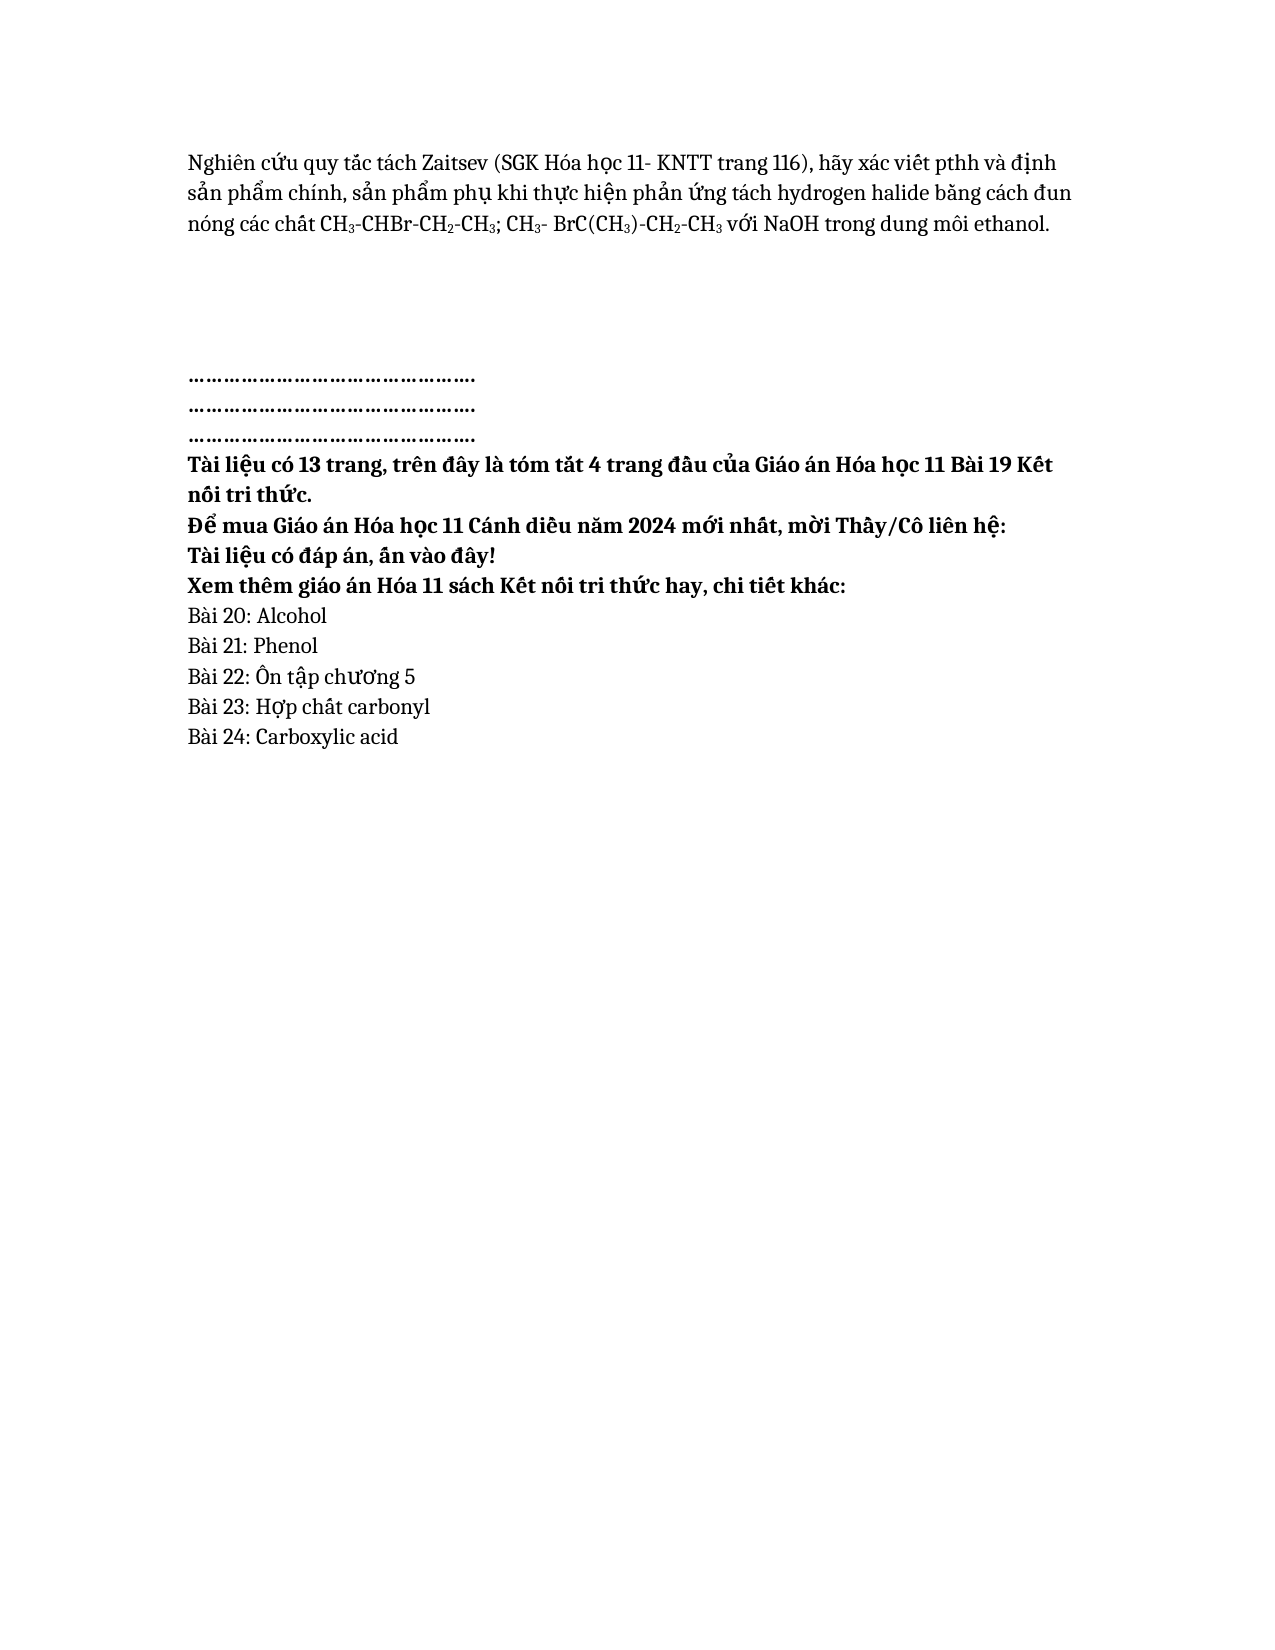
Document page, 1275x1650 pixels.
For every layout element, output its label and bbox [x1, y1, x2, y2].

text [187, 150, 1087, 781]
